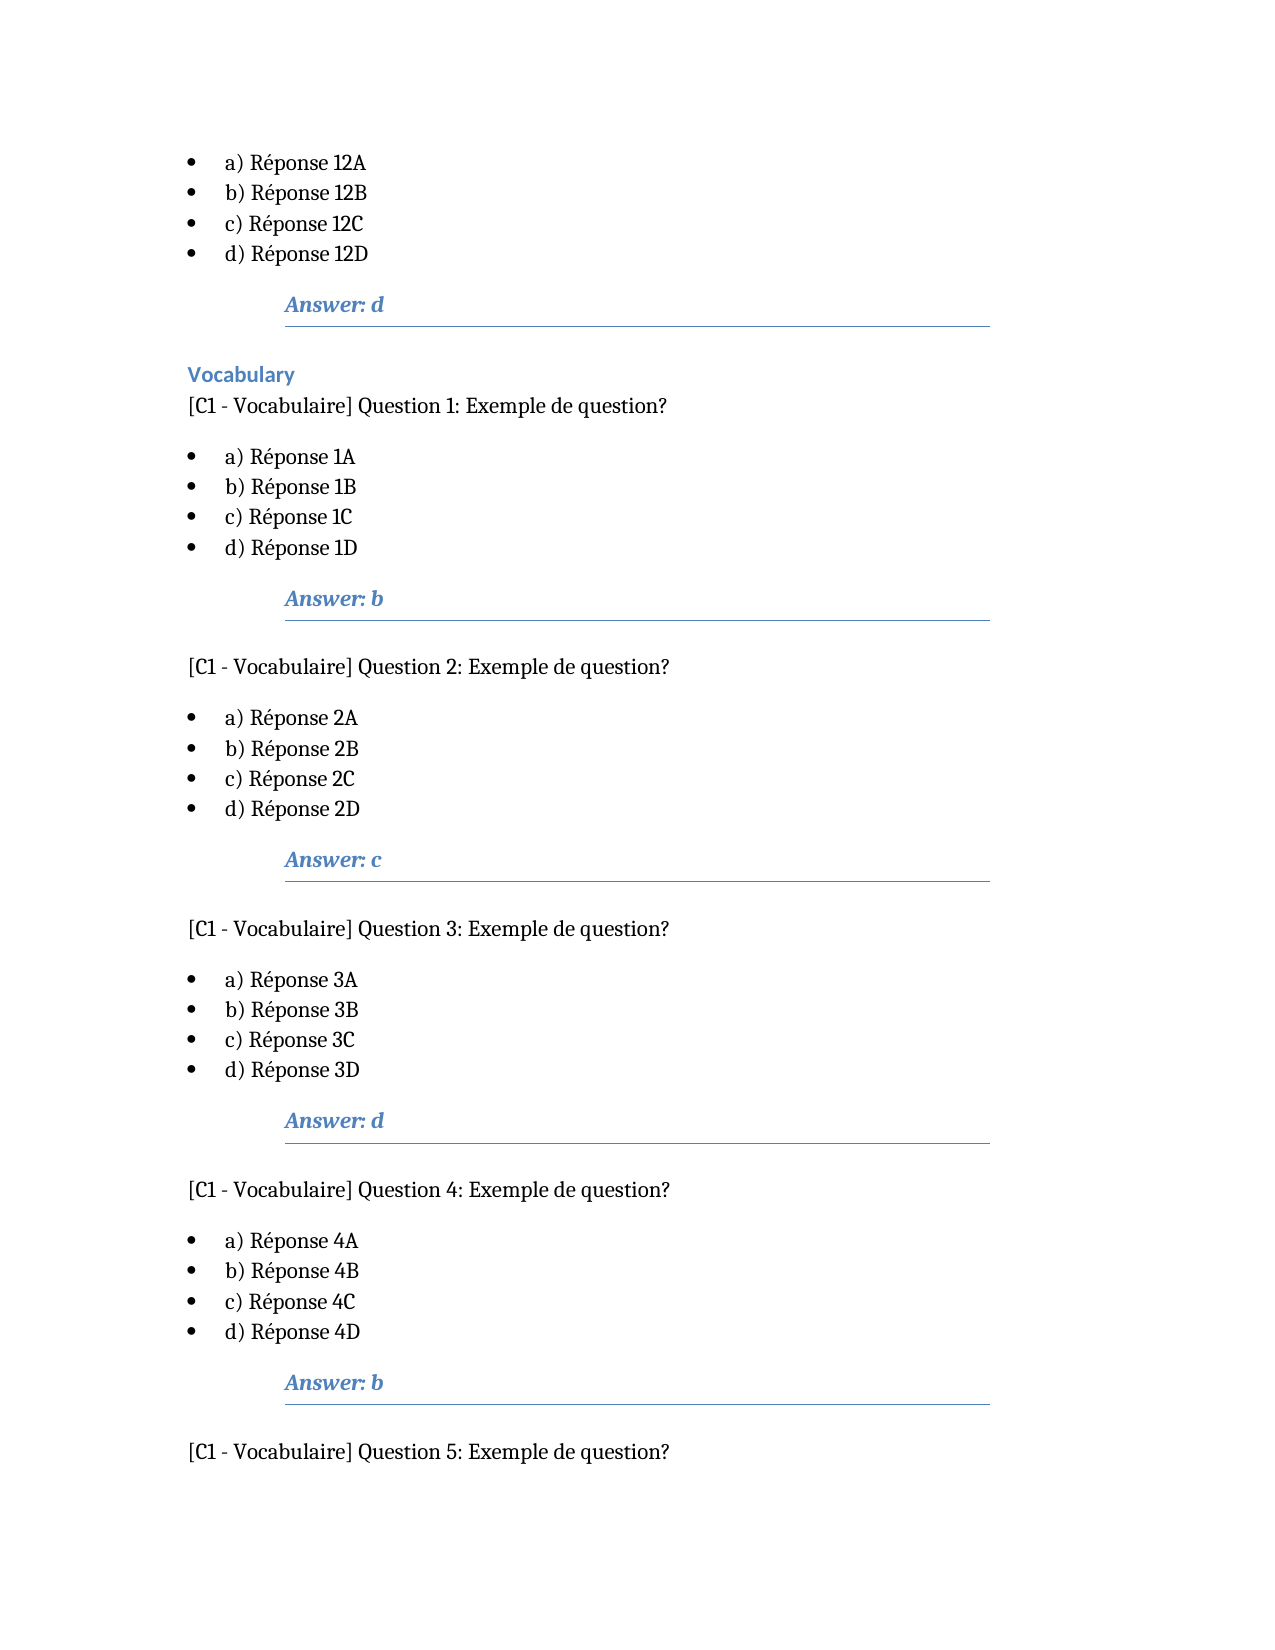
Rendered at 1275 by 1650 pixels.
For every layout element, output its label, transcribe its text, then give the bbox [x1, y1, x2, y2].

list d) Réponse 1D [187, 534, 1087, 561]
list b) Réponse 12B [187, 180, 1087, 207]
text Answer: b [285, 585, 990, 620]
list c) Réponse 2C [187, 766, 1087, 792]
subtitle Vocabulary [187, 360, 1087, 388]
list a) Réponse 1A [187, 444, 1087, 470]
list c) Réponse 3C [187, 1027, 1087, 1053]
list c) Réponse 12C [187, 210, 1087, 237]
list d) Réponse 2D [187, 796, 1087, 822]
text [C1 - Vocabulaire] Question 2: Exemple de question? [187, 654, 1087, 680]
list a) Réponse 3A [187, 967, 1087, 993]
text Answer: d [285, 292, 990, 326]
list d) Réponse 12D [187, 241, 1087, 267]
text [C1 - Vocabulaire] Question 5: Exemple de question? [187, 1438, 1087, 1465]
list c) Réponse 1C [187, 504, 1087, 530]
text Answer: b [285, 1370, 990, 1404]
list b) Réponse 3B [187, 997, 1087, 1023]
list c) Réponse 4C [187, 1288, 1087, 1315]
list b) Réponse 4B [187, 1258, 1087, 1284]
list a) Réponse 4A [187, 1228, 1087, 1254]
list b) Réponse 2B [187, 735, 1087, 762]
list b) Réponse 1B [187, 474, 1087, 500]
text [C1 - Vocabulaire] Question 1: Exemple de question? [187, 393, 1087, 419]
list d) Réponse 4D [187, 1319, 1087, 1345]
list d) Réponse 3D [187, 1057, 1087, 1083]
text Answer: d [285, 1108, 990, 1143]
list a) Réponse 2A [187, 705, 1087, 731]
text [C1 - Vocabulaire] Question 3: Exemple de question? [187, 916, 1087, 942]
list a) Réponse 12A [187, 150, 1087, 176]
text Answer: c [285, 847, 990, 881]
text [C1 - Vocabulaire] Question 4: Exemple de question? [187, 1177, 1087, 1203]
